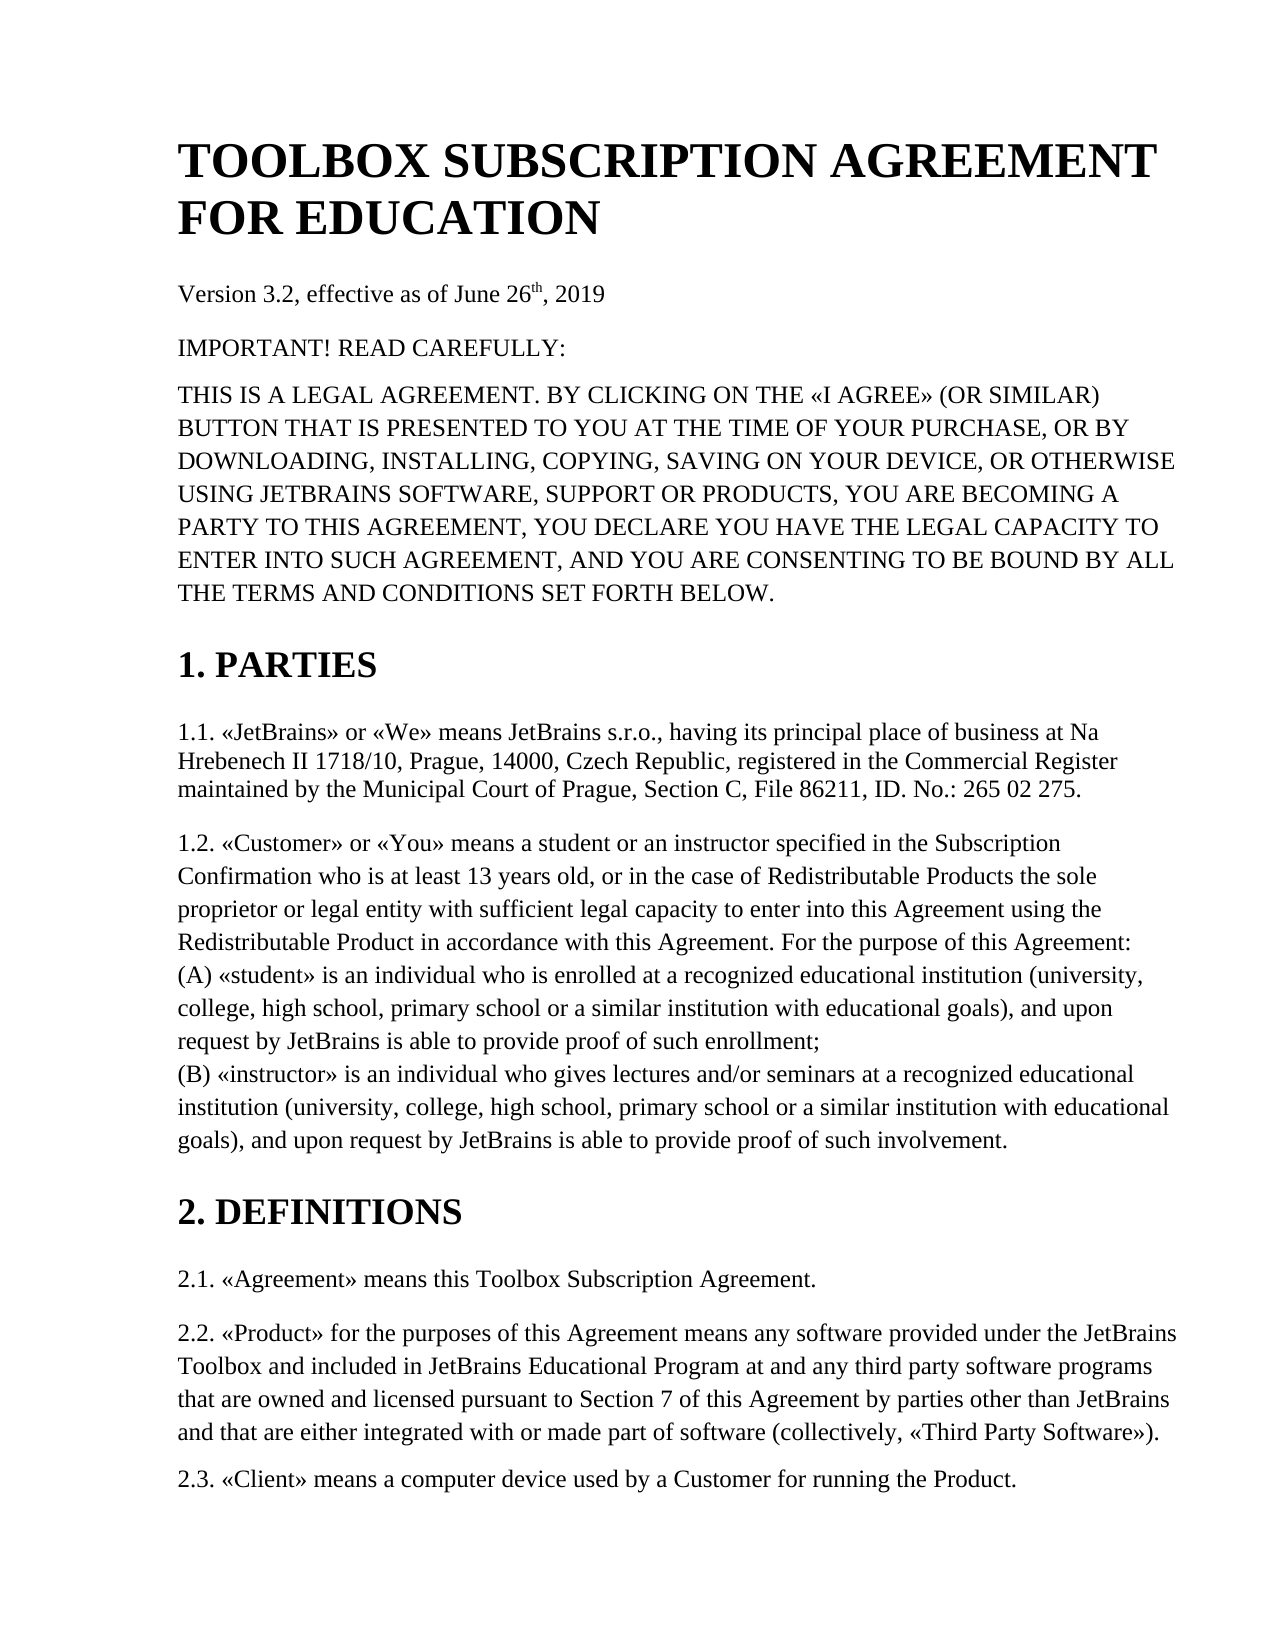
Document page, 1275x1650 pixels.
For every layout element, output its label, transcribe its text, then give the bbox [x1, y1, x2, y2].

text IMPORTANT! READ CAREFULLY: [177, 333, 1186, 361]
subtitle 1. PARTIES [177, 643, 1186, 686]
text 2.3. «Client» means a computer device used by a Customer for running the Product. [177, 1464, 1186, 1493]
subtitle 2. DEFINITIONS [177, 1190, 1186, 1233]
text THIS IS A LEGAL AGREEMENT. BY CLICKING ON THE «I AGREE» (OR SIMILAR) BUTTON THAT IS PRESENTED TO YOU AT THE TIME OF YOUR PURCHASE, OR BY DOWNLOADING, INSTALLING, COPYING, SAVING ON YOUR DEVICE, OR OTHERWISE USING JETBRAINS SOFTWARE, SUPPORT OR PRODUCTS, YOU ARE BECOMING A PARTY TO THIS AGREEMENT, YOU DECLARE YOU HAVE THE LEGAL CAPACITY TO ENTER INTO SUCH AGREEMENT, AND YOU ARE CONSENTING TO BE BOUND BY ALL THE TERMS AND CONDITIONS SET FORTH BELOW. [177, 380, 1186, 607]
text 1.2. «Customer» or «You» means a student or an instructor specified in the Subscription Confirmation who is at least 13 years old, or in the case of Redistributable Products the sole proprietor or legal entity with sufficient legal capacity to enter into this Agreement using the Redistributable Product in accordance with this Agreement. For the purpose of this Agreement: (A) «student» is an individual who is enrolled at a recognized educational institution (university, college, high school, primary school or a similar institution with educational goals), and upon request by JetBrains is able to provide proof of such enrollment; (B) «instructor» is an individual who gives lectures and/or seminars at a recognized educational institution (university, college, high school, primary school or a similar institution with educational goals), and upon request by JetBrains is able to provide proof of such involvement. [177, 828, 1186, 1154]
subtitle TOOLBOX SUBSCRIPTION AGREEMENT FOR EDUCATION [177, 131, 1186, 246]
text 2.2. «Product» for the purposes of this Agreement means any software provided under the JetBrains Toolbox and included in JetBrains Educational Program at and any third party software programs that are owned and licensed pursuant to Section 7 of this Agreement by parties other than JetBrains and that are either integrated with or made part of software (collectively, «Third Party Software»). [177, 1318, 1186, 1446]
